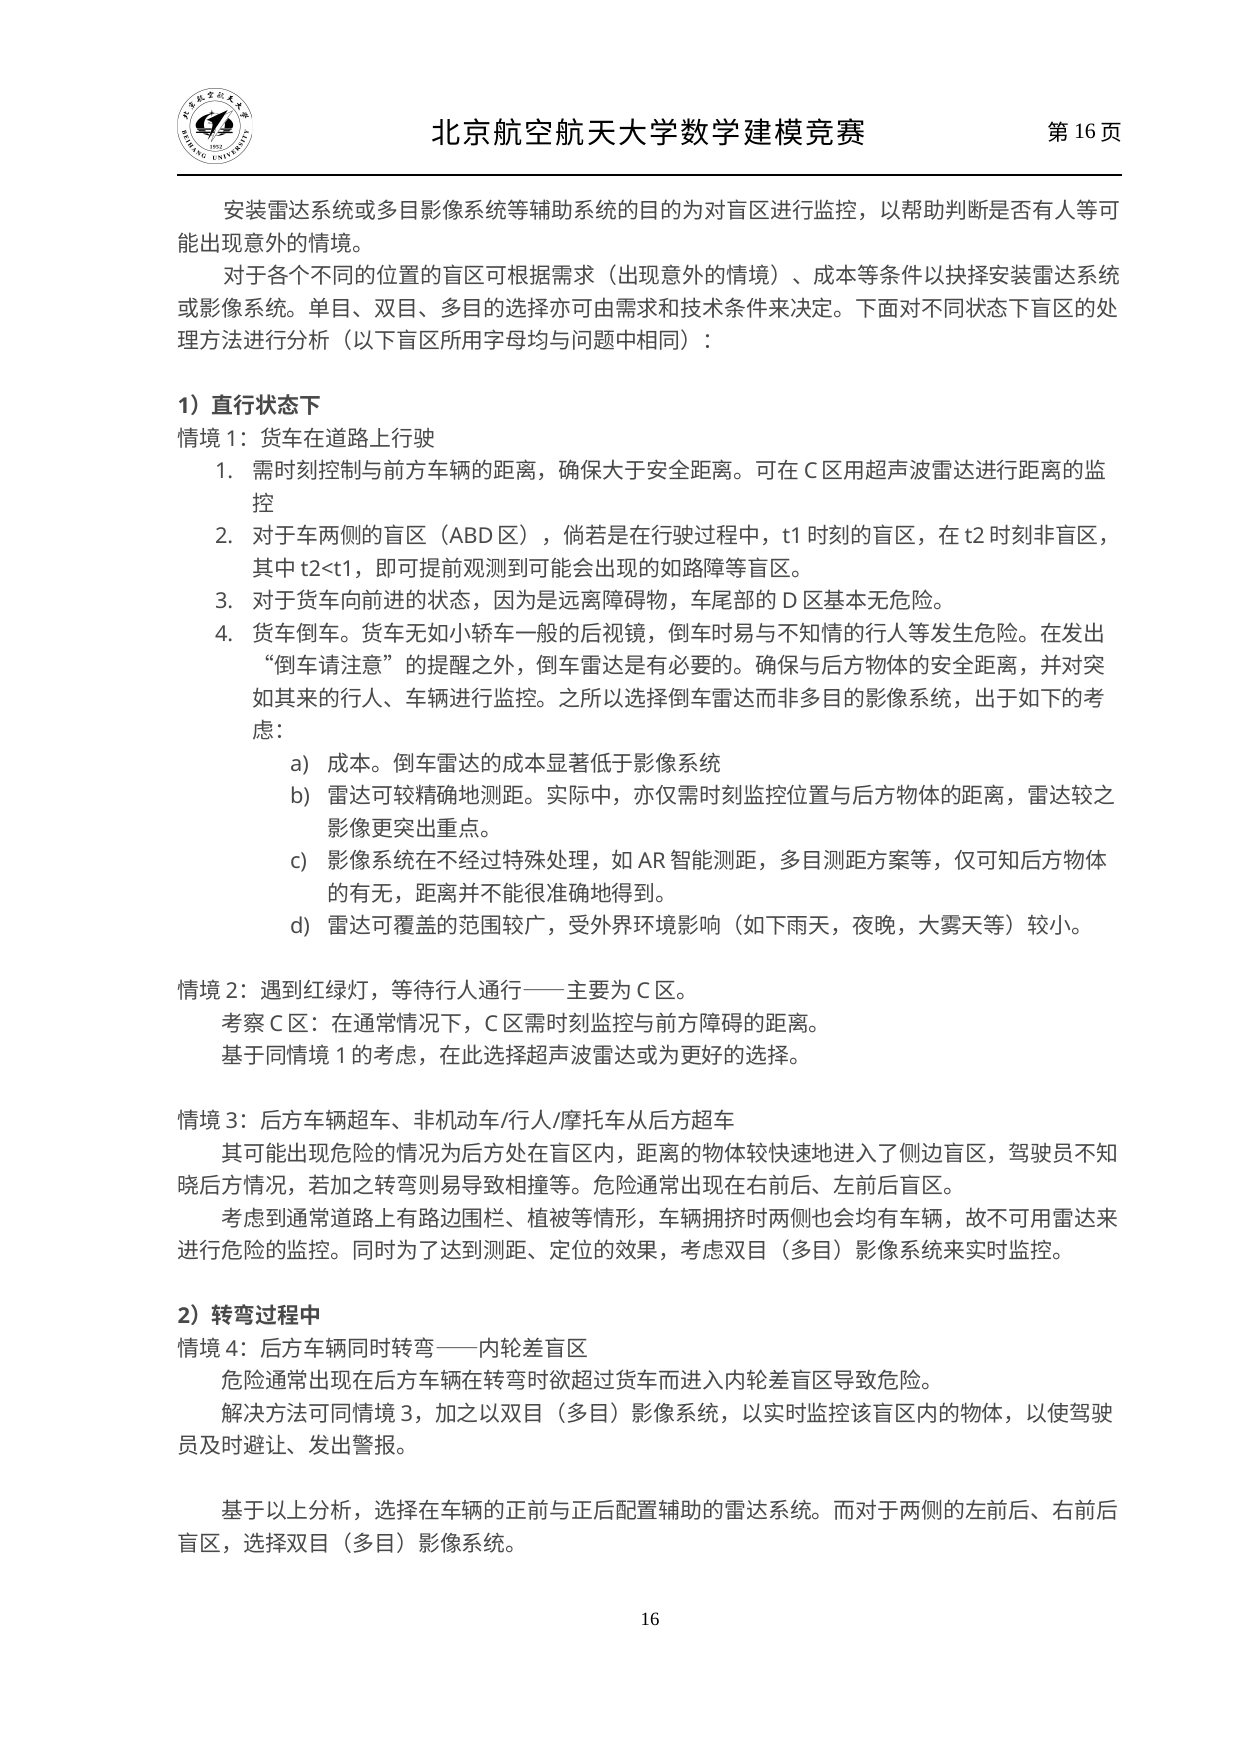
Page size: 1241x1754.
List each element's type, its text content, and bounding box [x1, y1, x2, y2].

text 2）转弯过程中 [177, 1298, 1122, 1331]
picture [177, 88, 253, 164]
text 情境2：遇到红绿灯，等待行人通行——主要为C区。 [177, 973, 1122, 1006]
text 1）直行状态下 [177, 388, 1122, 421]
text 基于同情境1的考虑，在此选择超声波雷达或为更好的选择。 [177, 1038, 1122, 1071]
list 需时刻控制与前方车辆的距离，确保大于安全距离。可在C区用超声波雷达进行距离的监控 [215, 453, 1122, 518]
text 情境1：货车在道路上行驶 [177, 421, 1122, 453]
list 成本。倒车雷达的成本显著低于影像系统 [290, 746, 1122, 778]
text 危险通常出现在后方车辆在转弯时欲超过货车而进入内轮差盲区导致危险。 [177, 1363, 1122, 1396]
text 其可能出现危险的情况为后方处在盲区内，距离的物体较快速地进入了侧边盲区，驾驶员不知晓后方情况，若加之转弯则易导致相撞等。危险通常出现在右前后、左前后盲区。 [177, 1136, 1122, 1201]
text 安装雷达系统或多目影像系统等辅助系统的目的为对盲区进行监控，以帮助判断是否有人等可能出现意外的情境。 [177, 193, 1122, 258]
list 对于货车向前进的状态，因为是远离障碍物，车尾部的D区基本无危险。 [215, 583, 1122, 616]
list 雷达可较精确地测距。实际中，亦仅需时刻监控位置与后方物体的距离，雷达较之影像更突出重点。 [290, 778, 1122, 843]
list 对于车两侧的盲区（ABD区），倘若是在行驶过程中，t1时刻的盲区，在t2时刻非盲区，其中t2<t1，即可提前观测到可能会出现的如路障等盲区。 [215, 518, 1122, 583]
list 影像系统在不经过特殊处理，如AR智能测距，多目测距方案等，仅可知后方物体的有无，距离并不能很准确地得到。 [290, 843, 1122, 908]
text 情境4：后方车辆同时转弯——内轮差盲区 [177, 1331, 1122, 1363]
text 对于各个不同的位置的盲区可根据需求（出现意外的情境）、成本等条件以抉择安装雷达系统或影像系统。单目、双目、多目的选择亦可由需求和技术条件来决定。下面对不同状态下盲区的处理方法进行分析（以下盲区所用字母均与问题中相同）： [177, 258, 1122, 356]
list 雷达可覆盖的范围较广，受外界环境影响（如下雨天，夜晚，大雾天等）较小。 [290, 908, 1122, 941]
list 货车倒车。货车无如小轿车一般的后视镜，倒车时易与不知情的行人等发生危险。在发出“倒车请注意”的提醒之外，倒车雷达是有必要的。确保与后方物体的安全距离，并对突如其来的行人、车辆进行监控。之所以选择倒车雷达而非多目的影像系统，出于如下的考虑： [215, 616, 1122, 746]
text 解决方法可同情境3，加之以双目（多目）影像系统，以实时监控该盲区内的物体，以使驾驶员及时避让、发出警报。 [177, 1396, 1122, 1461]
text 情境3：后方车辆超车、非机动车/行人/摩托车从后方超车 [177, 1103, 1122, 1136]
text 基于以上分析，选择在车辆的正前与正后配置辅助的雷达系统。而对于两侧的左前后、右前后盲区，选择双目（多目）影像系统。 [177, 1493, 1122, 1558]
text 考虑到通常道路上有路边围栏、植被等情形，车辆拥挤时两侧也会均有车辆，故不可用雷达来进行危险的监控。同时为了达到测距、定位的效果，考虑双目（多目）影像系统来实时监控。 [177, 1201, 1122, 1266]
text 考察C区：在通常情况下，C区需时刻监控与前方障碍的距离。 [177, 1006, 1122, 1038]
